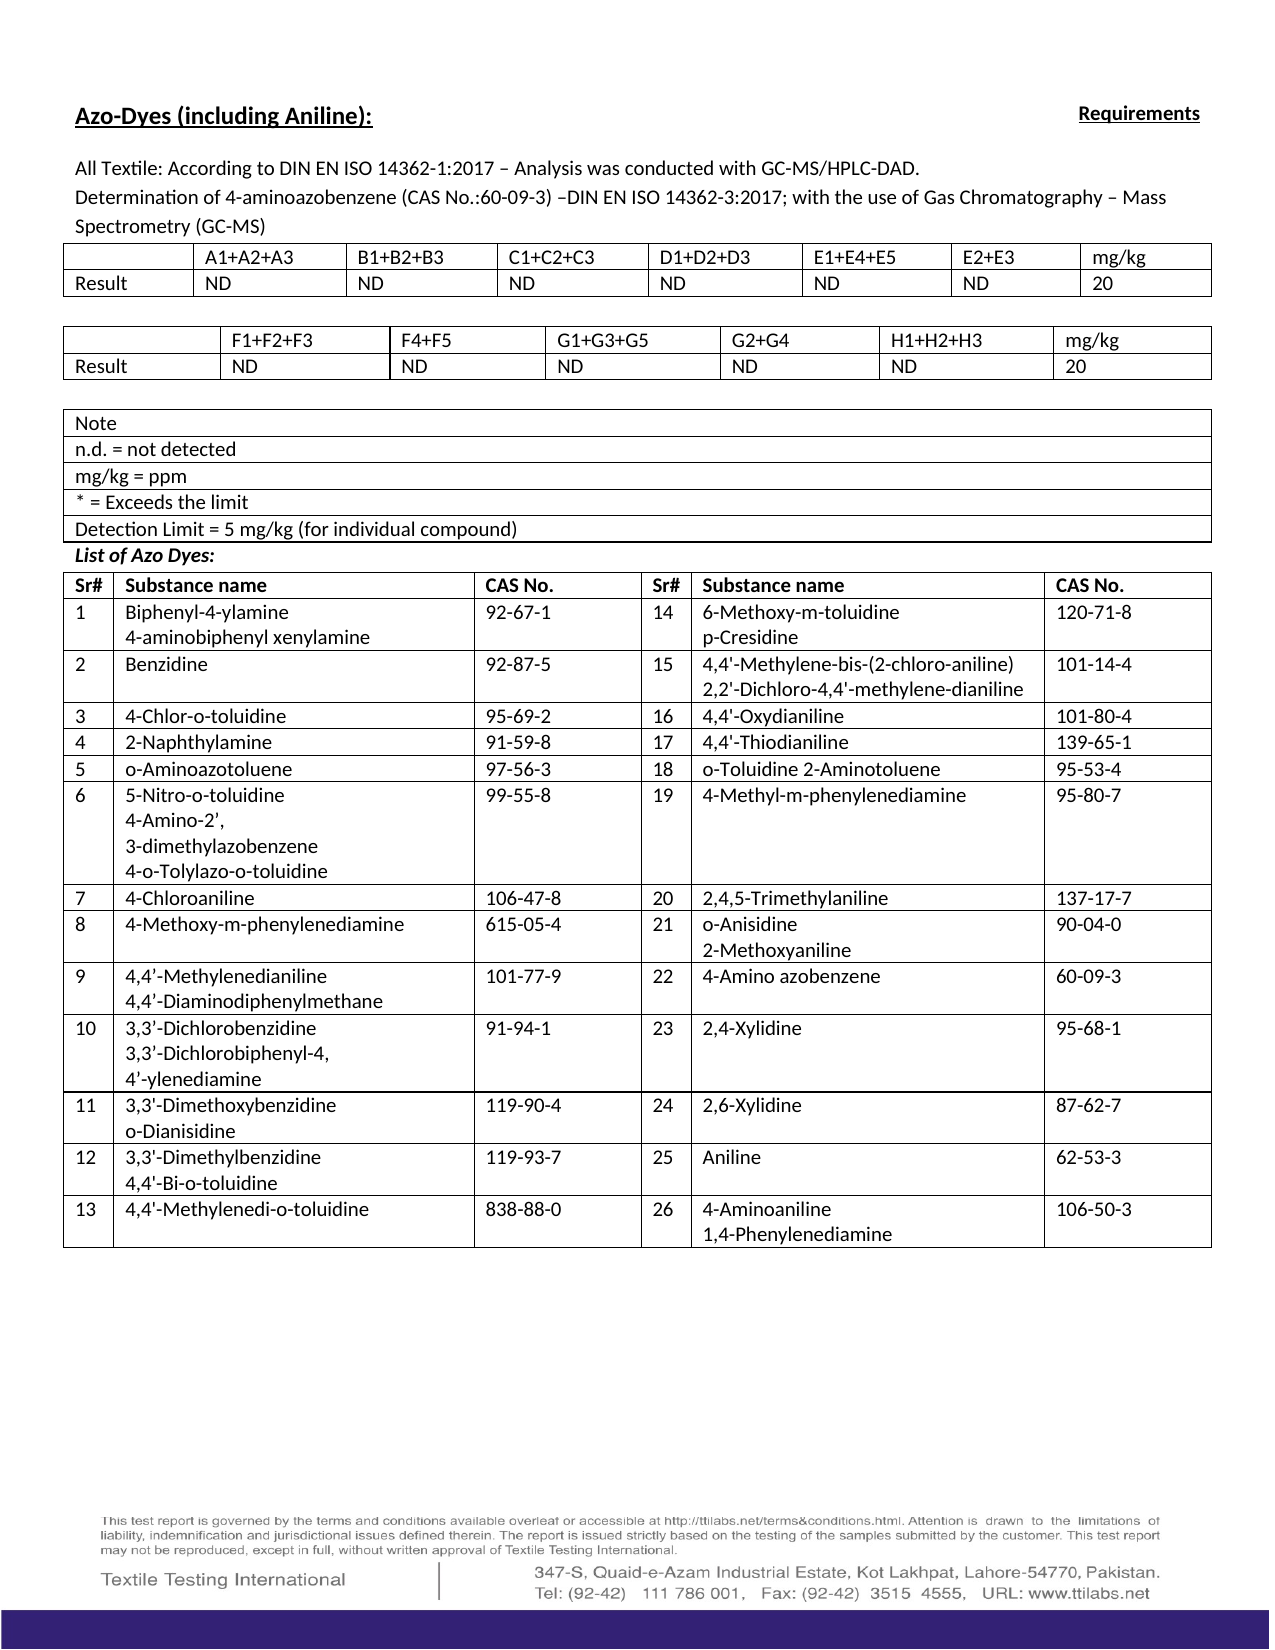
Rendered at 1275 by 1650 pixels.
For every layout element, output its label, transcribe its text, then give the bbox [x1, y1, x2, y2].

text All Textile: According to DIN EN ISO 14362-1:2017 – Analysis was conducted with GC-MS/HPLC-DAD. [75, 155, 1200, 181]
table_cell 4-Amino azobenzene [692, 963, 1044, 1014]
table_cell 5-Nitro-o-toluidine 4-Amino-2’, 3-dimethylazobenzene 4-o-Tolylazo-o-toluidine [114, 782, 474, 884]
table_cell o-Aminoazotoluene [114, 756, 474, 781]
table_cell 4 [64, 729, 113, 755]
table_header Note [64, 410, 1211, 436]
table_cell 2,4-Xylidine [692, 1015, 1044, 1091]
table_cell 119-90-4 [475, 1093, 641, 1143]
table_header B1+B2+B3 [347, 244, 497, 269]
table_cell Result [64, 354, 220, 379]
table_cell 2-Naphthylamine [114, 729, 474, 755]
table_cell 17 [642, 729, 691, 755]
table_cell 4,4'-Methylene-bis-(2-chloro-aniline) 2,2'-Dichloro-4,4'-methylene-dianiline [692, 651, 1044, 702]
table_header Substance name [114, 573, 474, 598]
table_cell 6 [64, 782, 113, 884]
table_cell 2,4,5-Trimethylaniline [692, 885, 1044, 910]
table_cell Detection Limit = 5 mg/kg (for individual compound) [64, 516, 1211, 541]
table_cell Benzidine [114, 651, 474, 702]
table_cell 95-53-4 [1045, 756, 1211, 781]
table_cell ND [803, 270, 951, 296]
table_cell ND [391, 354, 545, 379]
table_cell 92-87-5 [475, 651, 641, 702]
table_cell 20 [1081, 270, 1211, 296]
table_cell 2,6-Xylidine [692, 1093, 1044, 1143]
table_cell ND [546, 354, 720, 379]
table_cell mg/kg = ppm [64, 463, 1211, 488]
table_cell 14 [642, 599, 691, 650]
table_cell 7 [64, 885, 113, 910]
table_cell 4-Chlor-o-toluidine [114, 703, 474, 728]
table_cell 20 [642, 885, 691, 910]
table_header A1+A2+A3 [194, 244, 346, 269]
table_header F1+F2+F3 [221, 327, 389, 352]
table_cell 99-55-8 [475, 782, 641, 884]
table_cell 26 [642, 1196, 691, 1247]
table_cell 12 [64, 1144, 113, 1195]
table_cell o-Toluidine 2-Aminotoluene [692, 756, 1044, 781]
table_cell 4,4’-Methylenedianiline 4,4’-Diaminodiphenylmethane [114, 963, 474, 1014]
table_header Requirements [575, 100, 1211, 155]
table_header Azo-Dyes (including Aniline): [64, 100, 575, 155]
table_cell 4-Chloroaniline [114, 885, 474, 910]
table_cell ND [194, 270, 346, 296]
table_cell 8 [64, 911, 113, 962]
table_header G2+G4 [721, 327, 879, 352]
text List of Azo Dyes: [75, 543, 1200, 568]
table_cell 95-68-1 [1045, 1015, 1211, 1091]
table_cell 16 [642, 703, 691, 728]
table_cell 18 [642, 756, 691, 781]
table_cell Aniline [692, 1144, 1044, 1195]
picture [0, 1517, 1267, 1649]
table_header Substance name [692, 573, 1044, 598]
table_cell 106-50-3 [1045, 1196, 1211, 1247]
table_cell 91-94-1 [475, 1015, 641, 1091]
table_cell 6-Methoxy-m-toluidine p-Cresidine [692, 599, 1044, 650]
table_cell 92-67-1 [475, 599, 641, 650]
table_header [64, 244, 193, 269]
table_cell 101-80-4 [1045, 703, 1211, 728]
table_cell 4,4'-Methylenedi-o-toluidine [114, 1196, 474, 1247]
table_cell 3 [64, 703, 113, 728]
table_cell 62-53-3 [1045, 1144, 1211, 1195]
table_header C1+C2+C3 [498, 244, 648, 269]
table_cell 615-05-4 [475, 911, 641, 962]
table_cell 13 [64, 1196, 113, 1247]
table_cell 15 [642, 651, 691, 702]
table_cell 21 [642, 911, 691, 962]
table_cell ND [347, 270, 497, 296]
table_header [64, 327, 220, 352]
table_header H1+H2+H3 [880, 327, 1053, 352]
table_cell ND [721, 354, 879, 379]
table_cell 137-17-7 [1045, 885, 1211, 910]
table_cell ND [498, 270, 648, 296]
table_cell 25 [642, 1144, 691, 1195]
table_header Sr# [64, 573, 113, 598]
table_cell o-Anisidine 2-Methoxyaniline [692, 911, 1044, 962]
table_header mg/kg [1081, 244, 1211, 269]
table_cell 60-09-3 [1045, 963, 1211, 1014]
table_cell ND [221, 354, 389, 379]
table_cell Result [64, 270, 193, 296]
table_cell 3,3’-Dichlorobenzidine 3,3’-Dichlorobiphenyl-4, 4’-ylenediamine [114, 1015, 474, 1091]
text Determination of 4-aminoazobenzene (CAS No.:60-09-3) –DIN EN ISO 14362-3:2017; with the use of Gas Chromatography – Mass Spectrometry (GC-MS) [75, 184, 1200, 239]
table_cell 23 [642, 1015, 691, 1091]
table_cell 120-71-8 [1045, 599, 1211, 650]
table_cell * = Exceeds the limit [64, 490, 1211, 515]
table_header D1+D2+D3 [649, 244, 802, 269]
table_header G1+G3+G5 [546, 327, 720, 352]
table_cell n.d. = not detected [64, 437, 1211, 462]
table_cell 1 [64, 599, 113, 650]
table_header mg/kg [1054, 327, 1211, 352]
table_cell 19 [642, 782, 691, 884]
table_cell 4-Methoxy-m-phenylenediamine [114, 911, 474, 962]
table_cell 106-47-8 [475, 885, 641, 910]
table_cell 91-59-8 [475, 729, 641, 755]
table_cell 95-80-7 [1045, 782, 1211, 884]
table_cell Biphenyl-4-ylamine 4-aminobiphenyl xenylamine [114, 599, 474, 650]
table_cell 4-Aminoaniline 1,4-Phenylenediamine [692, 1196, 1044, 1247]
table_cell 838-88-0 [475, 1196, 641, 1247]
table_cell 139-65-1 [1045, 729, 1211, 755]
table_header Sr# [642, 573, 691, 598]
table_cell 3,3'-Dimethylbenzidine 4,4'-Bi-o-toluidine [114, 1144, 474, 1195]
table_cell 5 [64, 756, 113, 781]
table_cell 101-14-4 [1045, 651, 1211, 702]
table_cell 90-04-0 [1045, 911, 1211, 962]
table_cell 2 [64, 651, 113, 702]
table_header F4+F5 [391, 327, 545, 352]
table_header CAS No. [475, 573, 641, 598]
table_cell 87-62-7 [1045, 1093, 1211, 1143]
table_header CAS No. [1045, 573, 1211, 598]
table_cell 3,3'-Dimethoxybenzidine o-Dianisidine [114, 1093, 474, 1143]
table_cell 101-77-9 [475, 963, 641, 1014]
table_cell 20 [1054, 354, 1211, 379]
table_cell ND [880, 354, 1053, 379]
table_header E2+E3 [952, 244, 1080, 269]
table_cell 11 [64, 1093, 113, 1143]
table_cell 22 [642, 963, 691, 1014]
table_cell 97-56-3 [475, 756, 641, 781]
table_cell 4-Methyl-m-phenylenediamine [692, 782, 1044, 884]
table_cell 9 [64, 963, 113, 1014]
table_cell ND [952, 270, 1080, 296]
table_cell 24 [642, 1093, 691, 1143]
table_cell 10 [64, 1015, 113, 1091]
table_cell 4,4'-Thiodianiline [692, 729, 1044, 755]
table_cell 119-93-7 [475, 1144, 641, 1195]
table_cell ND [649, 270, 802, 296]
table_cell 95-69-2 [475, 703, 641, 728]
table_header E1+E4+E5 [803, 244, 951, 269]
table_cell 4,4'-Oxydianiline [692, 703, 1044, 728]
